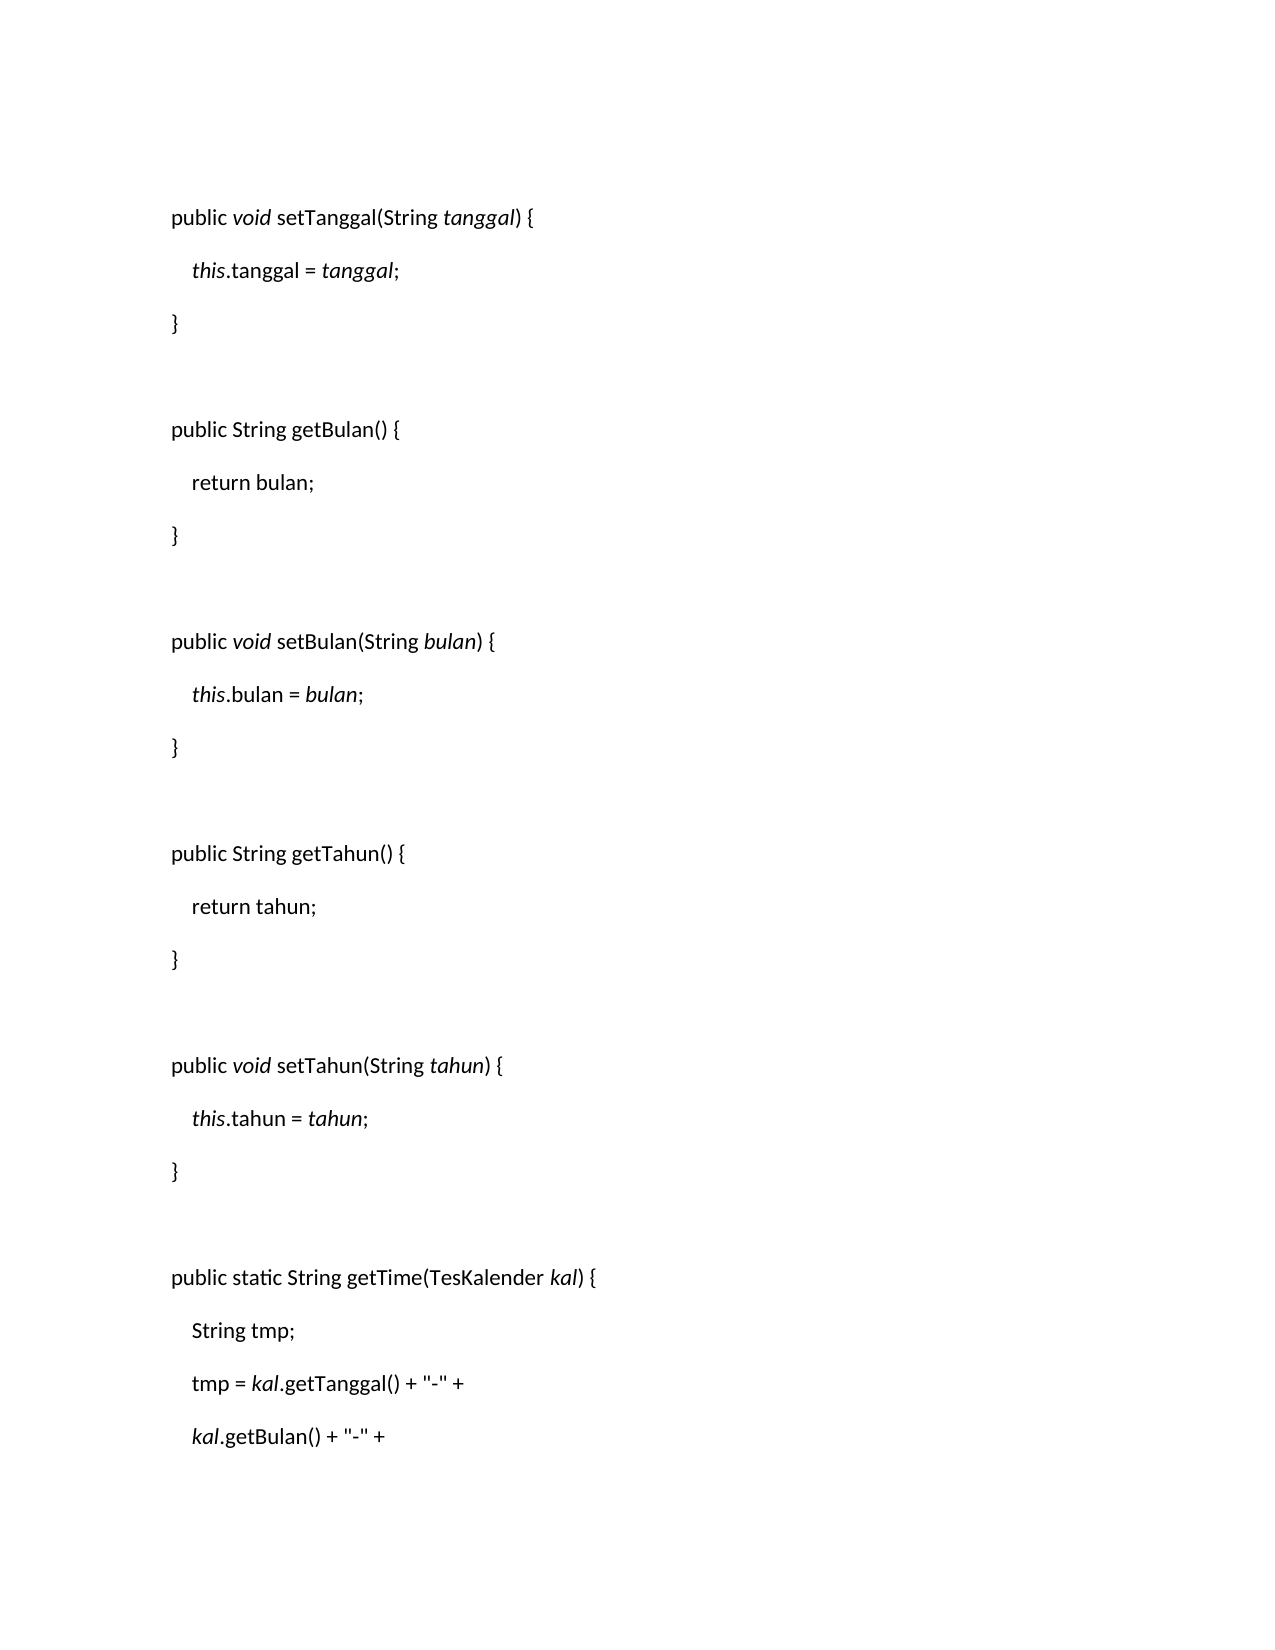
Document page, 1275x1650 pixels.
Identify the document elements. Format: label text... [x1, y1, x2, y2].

text this.tahun = tahun; [150, 1104, 1125, 1132]
text return tahun; [150, 892, 1125, 920]
text } [150, 309, 1125, 337]
text this.bulan = bulan; [150, 680, 1125, 708]
text public static String getTime(TesKalender kal) { [150, 1263, 1125, 1291]
text } [150, 1157, 1125, 1185]
text this.tanggal = tanggal; [150, 256, 1125, 284]
text } [150, 733, 1125, 761]
text public void setTahun(String tahun) { [150, 1051, 1125, 1079]
text public String getTahun() { [150, 839, 1125, 867]
text public void setBulan(String bulan) { [150, 627, 1125, 655]
text public String getBulan() { [150, 415, 1125, 443]
text public void setTanggal(String tanggal) { [150, 203, 1125, 231]
text kal.getBulan() + "-" + [150, 1422, 1125, 1451]
text tmp = kal.getTanggal() + "-" + [150, 1369, 1125, 1397]
text return bulan; [150, 468, 1125, 496]
text } [150, 521, 1125, 549]
text } [150, 945, 1125, 973]
text String tmp; [150, 1316, 1125, 1344]
